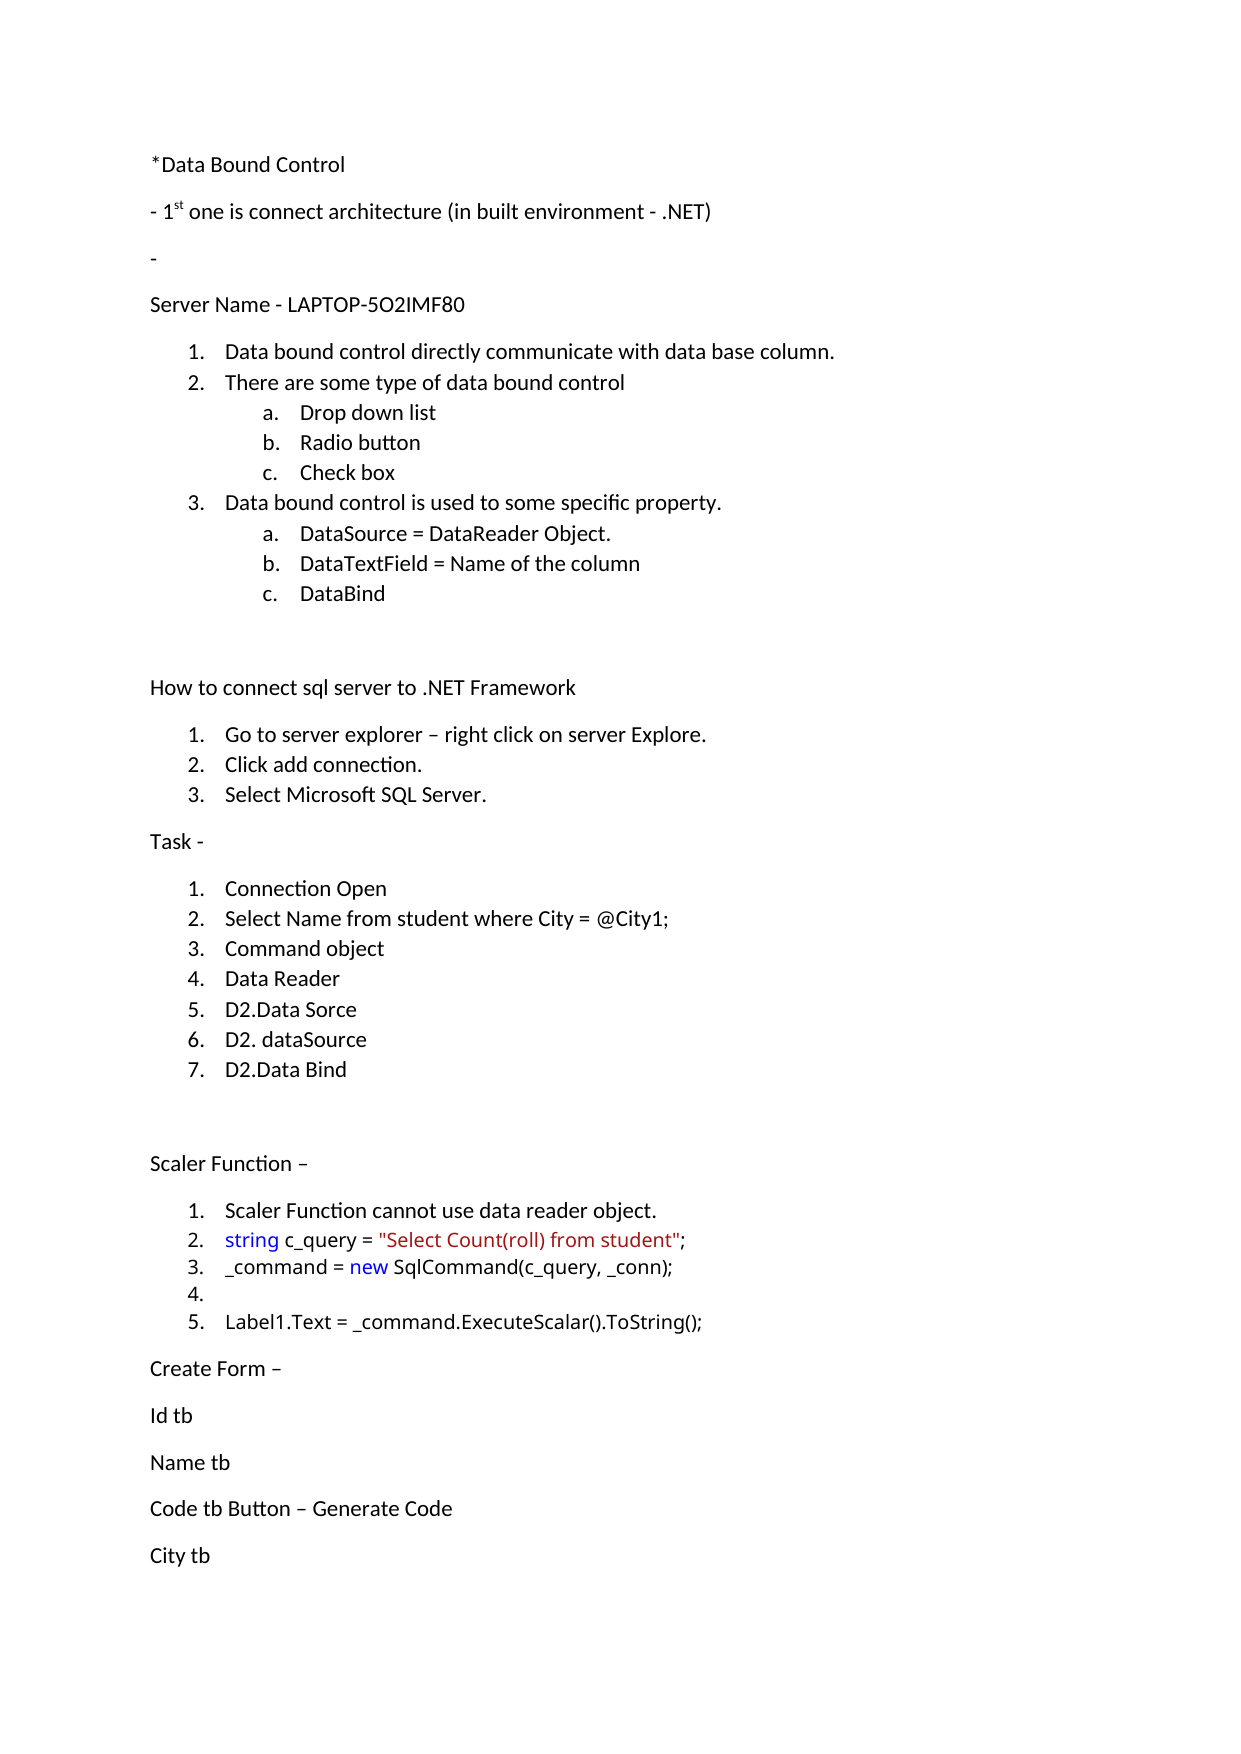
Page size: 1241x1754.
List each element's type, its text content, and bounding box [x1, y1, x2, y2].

list Select Microsoft SQL Server. [187, 780, 1090, 808]
list Scaler Function cannot use data reader object. [187, 1196, 1090, 1224]
text Create Form – [150, 1354, 1090, 1382]
list Select Name from student where City = @City1; [187, 904, 1090, 932]
list DataTextField = Name of the column [262, 549, 1090, 577]
list There are some type of data bound control [187, 368, 1090, 396]
list Click add connection. [187, 750, 1090, 778]
list DataSource = DataReader Object. [262, 519, 1090, 547]
text - [150, 244, 1090, 272]
list string c_query = "Select Count(roll) from student"; [187, 1226, 1090, 1253]
list D2.Data Bind [187, 1055, 1090, 1083]
list Command object [187, 934, 1090, 962]
text City tb [150, 1541, 1090, 1569]
text Task - [150, 827, 1090, 855]
list Connection Open [187, 874, 1090, 902]
text Scaler Function – [150, 1149, 1090, 1177]
list Data bound control directly communicate with data base column. [187, 337, 1090, 366]
list Data bound control is used to some specific property. [187, 488, 1090, 517]
list _command = new SqlCommand(c_query, _conn); [187, 1253, 1090, 1280]
list Data Reader [187, 964, 1090, 993]
text Id tb [150, 1401, 1090, 1429]
list D2.Data Sorce [187, 995, 1090, 1023]
list DataBind [262, 579, 1090, 607]
list Go to server explorer – right click on server Explore. [187, 720, 1090, 748]
text *Data Bound Control [150, 150, 1090, 178]
list D2. dataSource [187, 1025, 1090, 1053]
list Drop down list [262, 398, 1090, 426]
text How to connect sql server to .NET Framework [150, 673, 1090, 701]
list Check box [262, 458, 1090, 486]
list Label1.Text = _command.ExecuteScalar().ToString(); [187, 1307, 1090, 1335]
text - 1st one is connect architecture (in built environment - .NET) [150, 197, 1090, 225]
list Radio button [262, 428, 1090, 456]
text Name tb [150, 1448, 1090, 1476]
text Code tb Button – Generate Code [150, 1494, 1090, 1523]
text Server Name - LAPTOP-5O2IMF80 [150, 291, 1090, 319]
